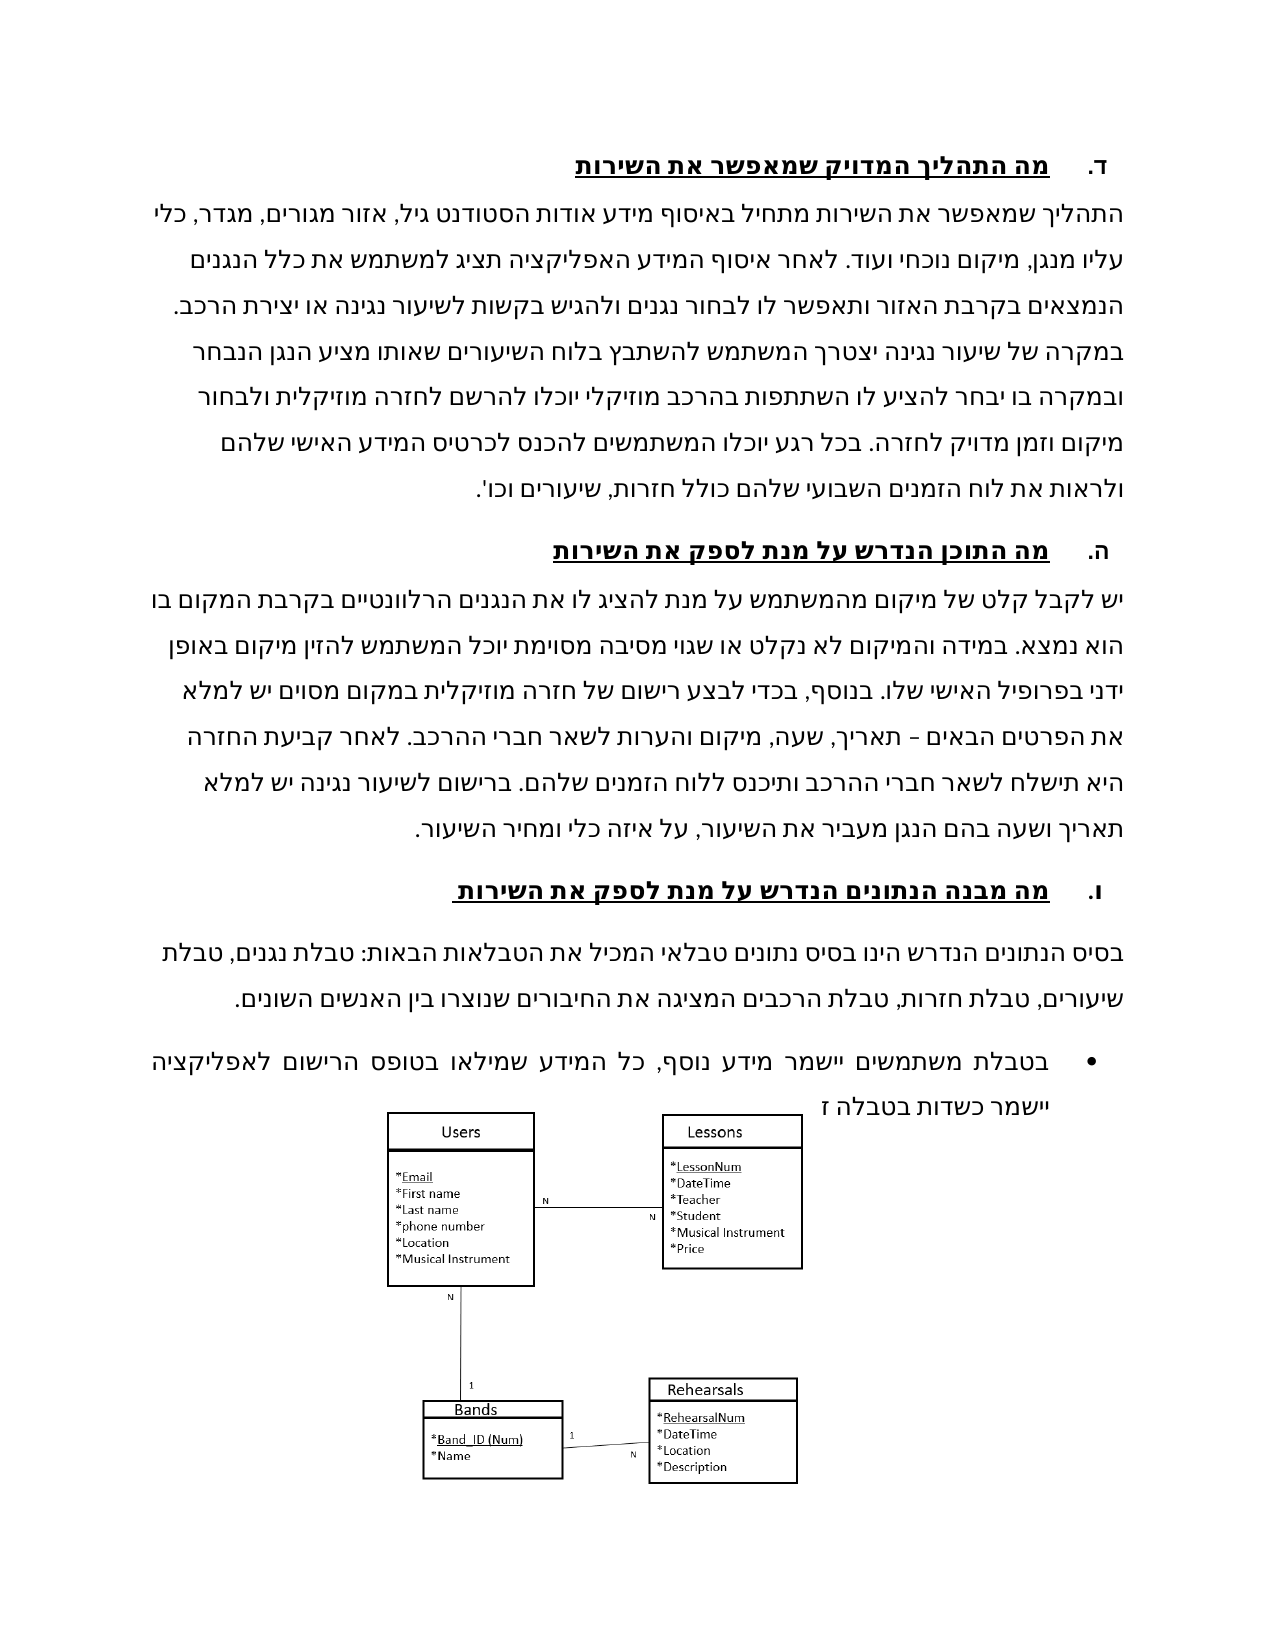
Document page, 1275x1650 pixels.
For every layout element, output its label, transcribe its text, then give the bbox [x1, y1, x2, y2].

list בטבלת משתמשים יישמר מידע נוסף, כל המידע שמילאו בטופס הרישום לאפליקציה יישמר כשדות בטבלה זו. [150, 1046, 1087, 1122]
picture [362, 1090, 820, 1516]
list מה התוכן הנדרש על מנת לספק את השירות [150, 535, 1087, 566]
list מה התהליך המדויק שמאפשר את השירות [150, 150, 1087, 181]
list מה מבנה הנתונים הנדרש על מנת לספק את השירות [150, 875, 1087, 906]
text יש לקבל קלט של מיקום מהמשתמש על מנת להציג לו את הנגנים הרלוונטיים בקרבת המקום בו הוא נמצא. במידה והמיקום לא נקלט או שגוי מסיבה מסוימת יוכל המשתמש להזין מיקום באופן ידני בפרופיל האישי שלו. בנוסף, בכדי לבצע רישום של חזרה מוזיקלית במקום מסוים יש למלא את הפרטים הבאים – תאריך, שעה, מיקום והערות לשאר חברי ההרכב. לאחר קביעת החזרה היא תישלח לשאר חברי ההרכב ותיכנס ללוח הזמנים שלהם. ברישום לשיעור נגינה יש למלא תאריך ושעה בהם הנגן מעביר את השיעור, על איזה כלי ומחיר השיעור. [150, 584, 1125, 843]
text בסיס הנתונים הנדרש הינו בסיס נתונים טבלאי המכיל את הטבלאות הבאות: טבלת נגנים, טבלת שיעורים, טבלת חזרות, טבלת הרכבים המציגה את החיבורים שנוצרו בין האנשים השונים. [150, 937, 1125, 1014]
text התהליך שמאפשר את השירות מתחיל באיסוף מידע אודות הסטודנט גיל, אזור מגורים, מגדר, כלי עליו מנגן, מיקום נוכחי ועוד. לאחר איסוף המידע האפליקציה תציג למשתמש את כלל הנגנים הנמצאים בקרבת האזור ותאפשר לו לבחור נגנים ולהגיש בקשות לשיעור נגינה או יצירת הרכב. במקרה של שיעור נגינה יצטרך המשתמש להשתבץ בלוח השיעורים שאותו מציע הנגן הנבחר ובמקרה בו יבחר להציע לו השתתפות בהרכב מוזיקלי יוכלו להרשם לחזרה מוזיקלית ולבחור מיקום וזמן מדויק לחזרה. בכל רגע יוכלו המשתמשים להכנס לכרטיס המידע האישי שלהם ולראות את לוח הזמנים השבועי שלהם כולל חזרות, שיעורים וכו'. [150, 199, 1125, 503]
